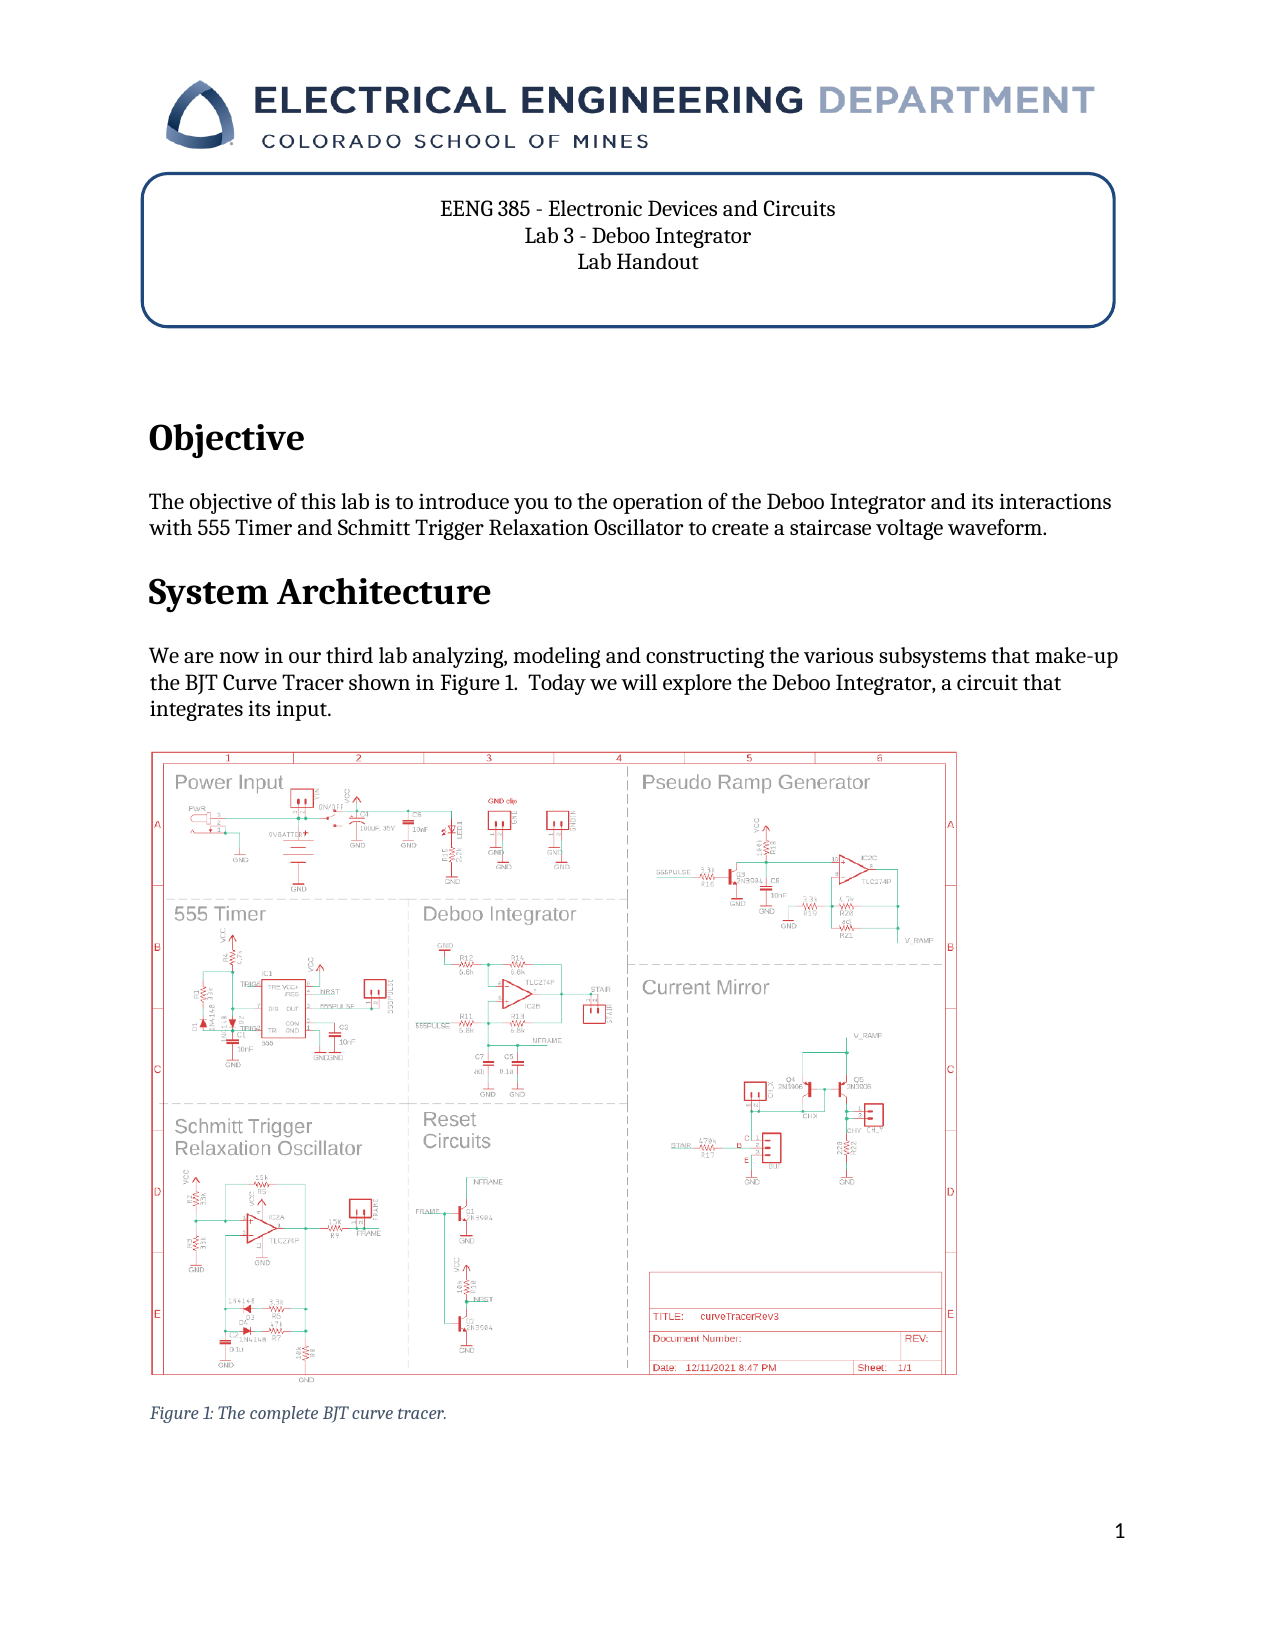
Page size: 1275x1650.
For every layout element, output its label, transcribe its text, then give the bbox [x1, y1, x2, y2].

subtitle System Architecture [148, 571, 1125, 614]
picture [150, 75, 1109, 174]
picture [150, 751, 957, 1384]
text We are now in our third lab analyzing, modeling and constructing the various subsystems that make-up the BJT Curve Tracer shown in Figure 1. Today we will explore the Deboo Integrator, a circuit that integrates its input. [148, 643, 1125, 722]
text The objective of this lab is to introduce you to the operation of the Deboo Integrator and its interactions with 555 Timer and Schmitt Trigger Relaxation Oscillator to create a staircase voltage waveform. [148, 489, 1125, 542]
subtitle Objective [148, 417, 1125, 460]
